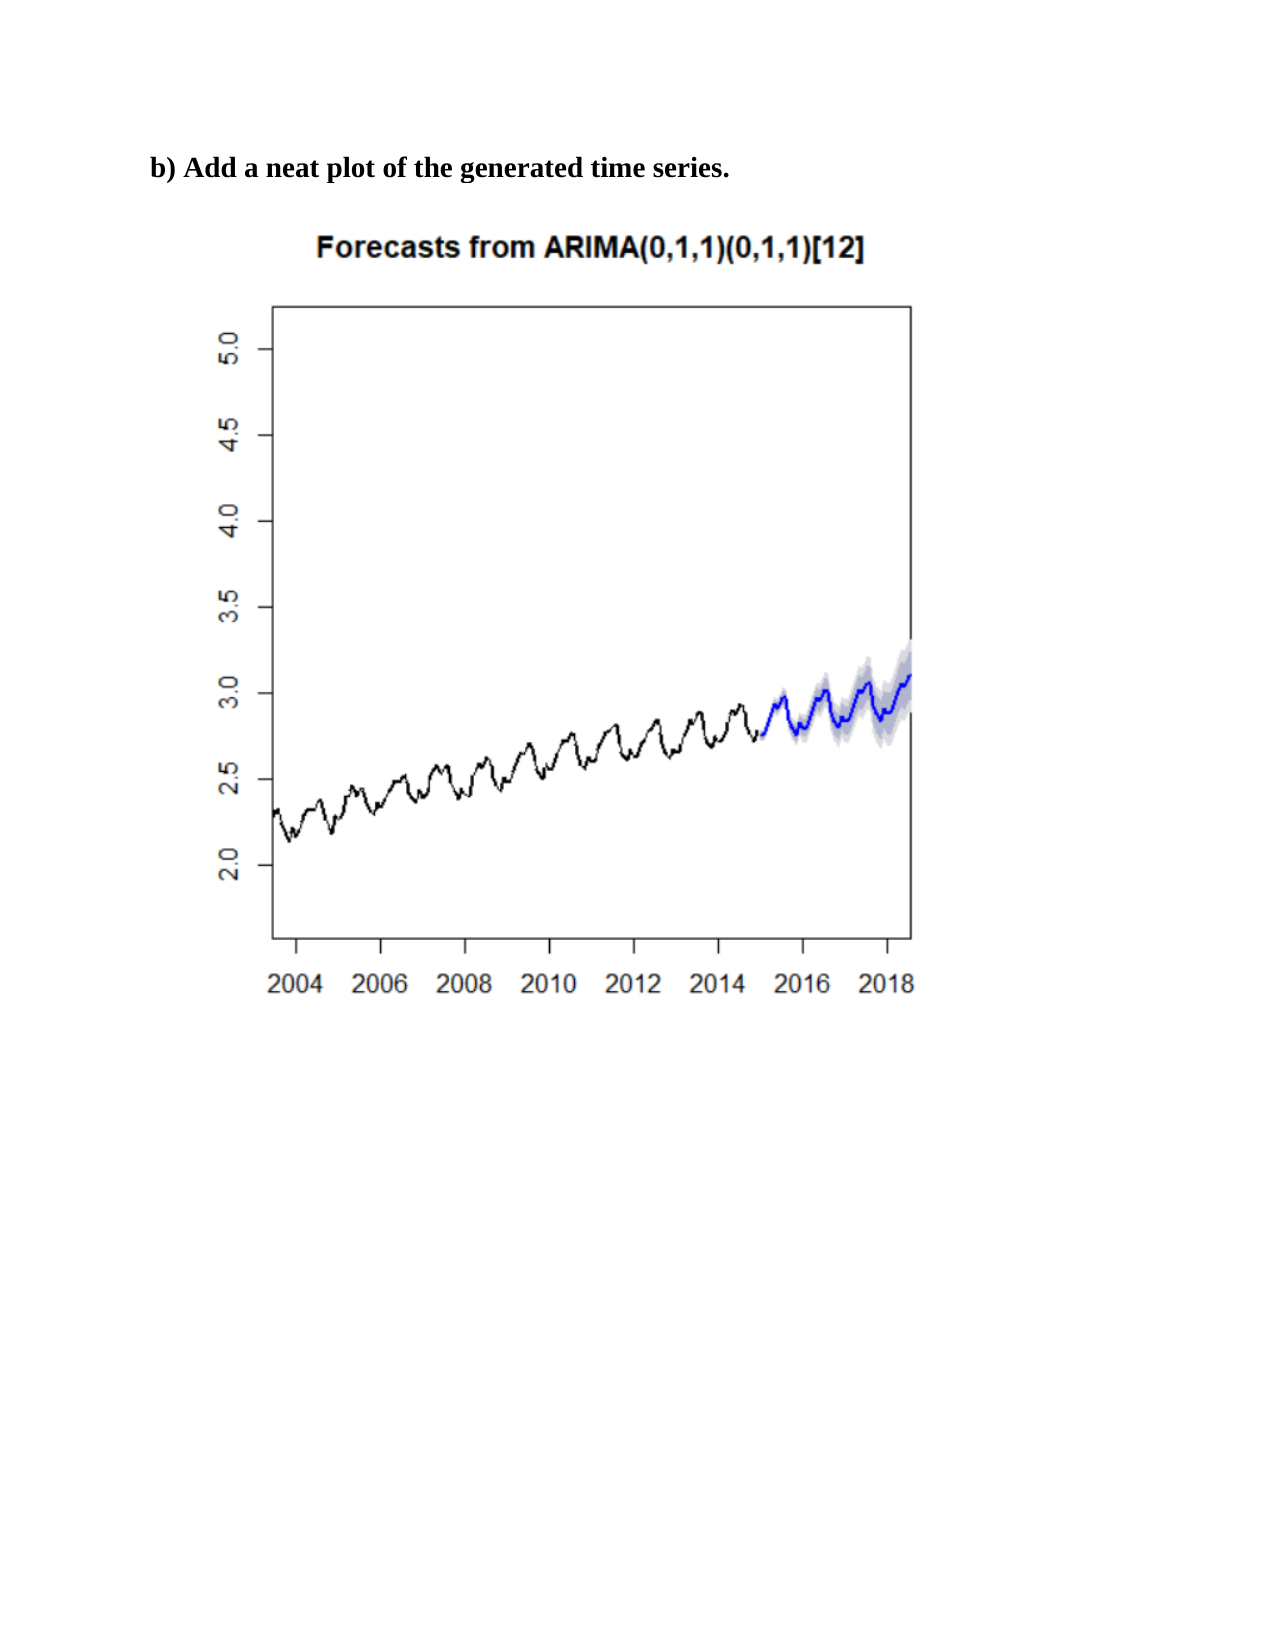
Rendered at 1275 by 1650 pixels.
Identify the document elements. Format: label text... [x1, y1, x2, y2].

text b) Add a neat plot of the generated time series. [150, 150, 1125, 183]
picture [150, 183, 973, 1090]
